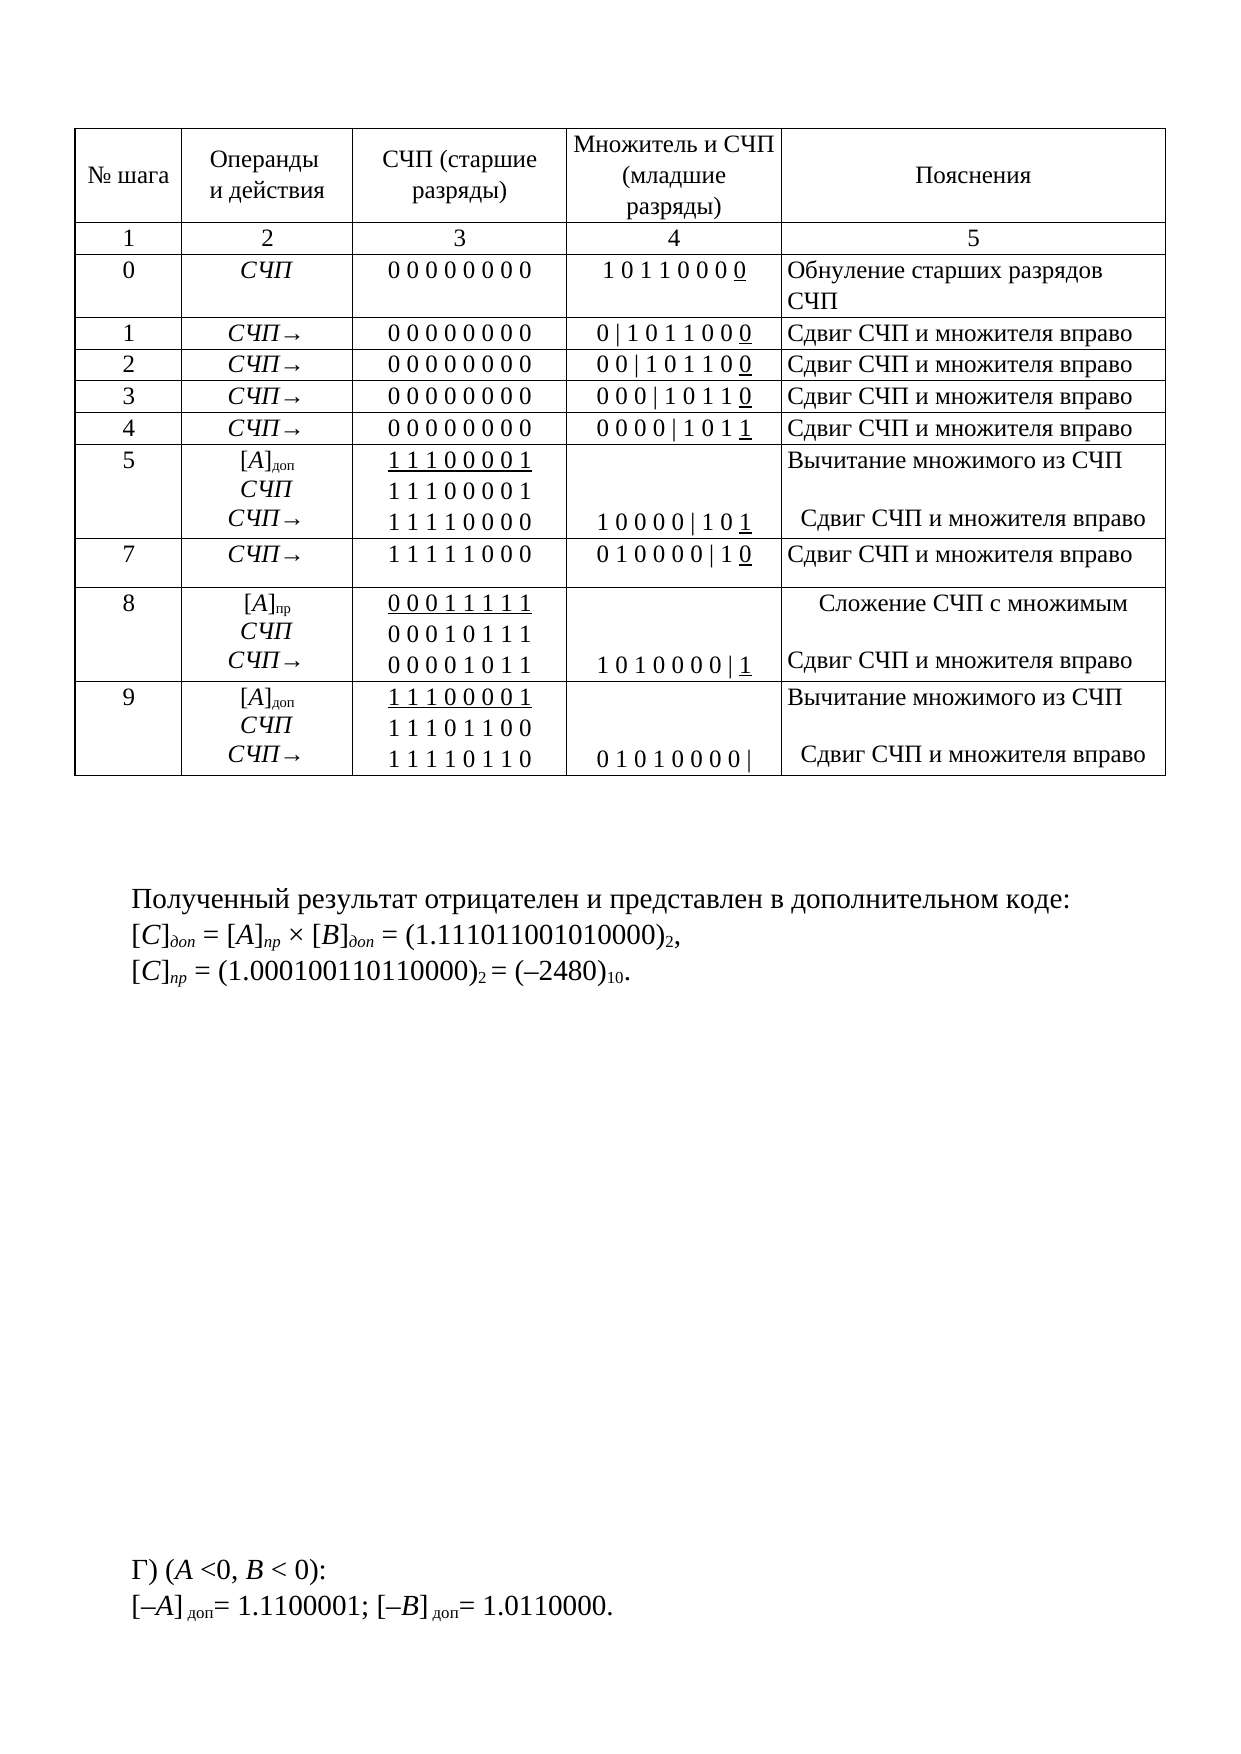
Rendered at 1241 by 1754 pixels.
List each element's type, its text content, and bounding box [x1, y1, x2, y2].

table_header Пояснения [782, 129, 1165, 222]
table_cell Сдвиг СЧП и множителя вправо [782, 381, 1165, 412]
table_cell СЧП→ [182, 318, 352, 348]
table_cell 0 0 0 0 0 0 0 0 [353, 381, 566, 412]
table_cell Сдвиг СЧП и множителя вправо [782, 350, 1165, 380]
table_cell СЧП [182, 255, 352, 317]
table_cell 1 0 0 0 0 | 1 0 1 [567, 445, 781, 538]
table_cell Сдвиг СЧП и множителя вправо [782, 413, 1165, 444]
table_cell 1 [76, 223, 181, 254]
table_cell 0 | 1 0 1 1 0 0 0 [567, 318, 781, 348]
table_cell СЧП→ [182, 413, 352, 444]
table_cell 1 0 1 0 0 0 0 | 1 [567, 588, 781, 681]
table_cell 3 [76, 381, 181, 412]
table_cell Сложение СЧП с множимым Сдвиг СЧП и множителя вправо [782, 588, 1165, 681]
table_cell 0 0 0 0 0 0 0 0 [353, 350, 566, 380]
table_header СЧП (старшие разряды) [353, 129, 566, 222]
table_cell [A]доп СЧП СЧП→ [182, 445, 352, 538]
table_cell 0 [76, 255, 181, 317]
table_cell 1 0 1 1 0 0 0 0 [567, 255, 781, 317]
table_cell 1 [76, 318, 181, 348]
table_cell 5 [76, 445, 181, 538]
table_cell 2 [182, 223, 352, 254]
table_cell 0 0 0 | 1 0 1 1 0 [567, 381, 781, 412]
table_cell 3 [353, 223, 566, 254]
table_cell СЧП→ [182, 350, 352, 380]
table_header Множитель и СЧП (младшие разряды) [567, 129, 781, 222]
text [–A] доп= 1.1100001; [–B] доп= 1.0110000. [75, 1588, 1163, 1622]
table_cell 0 0 0 0 0 0 0 0 [353, 413, 566, 444]
table_cell 1 1 1 0 0 0 0 1 1 1 1 0 1 1 0 0 1 1 1 1 0 1 1 0 [353, 682, 566, 774]
table_cell СЧП→ [182, 381, 352, 412]
table_cell 4 [567, 223, 781, 254]
table_cell 0 0 0 0 0 0 0 0 [353, 255, 566, 317]
table_cell 5 [782, 223, 1165, 254]
table_cell [A]пр СЧП СЧП→ [182, 588, 352, 681]
text Полученный результат отрицателен и представлен в дополнительном коде: [75, 881, 1163, 915]
table_cell 0 0 | 1 0 1 1 0 0 [567, 350, 781, 380]
table_header Операнды и действия [182, 129, 352, 222]
table_cell Сдвиг СЧП и множителя вправо [782, 318, 1165, 348]
table_cell 2 [76, 350, 181, 380]
table_cell СЧП→ [182, 539, 352, 587]
table_cell Сдвиг СЧП и множителя вправо [782, 539, 1165, 587]
table_cell Вычитание множимого из СЧП Сдвиг СЧП и множителя вправо [782, 682, 1165, 774]
table_cell 1 1 1 0 0 0 0 1 1 1 1 0 0 0 0 1 1 1 1 1 0 0 0 0 [353, 445, 566, 538]
table_cell 0 1 0 1 0 0 0 0 | [567, 682, 781, 774]
table_cell 9 [76, 682, 181, 774]
text [C]пр = (1.000100110110000)2 = (–2480)10. [75, 953, 1058, 987]
text Г) (A <0, B < 0): [75, 1552, 1058, 1586]
table_cell 1 1 1 1 1 0 0 0 [353, 539, 566, 587]
table_cell 4 [76, 413, 181, 444]
text [C]доп = [A]пр × [B]доп = (1.111011001010000)2, [75, 917, 1058, 951]
table_header № шага [76, 129, 181, 222]
table_cell Вычитание множимого из СЧП Сдвиг СЧП и множителя вправо [782, 445, 1165, 538]
table_cell Обнуление старших разрядов СЧП [782, 255, 1165, 317]
table_cell 7 [76, 539, 181, 587]
table_cell 8 [76, 588, 181, 681]
table_cell 0 0 0 1 1 1 1 1 0 0 0 1 0 1 1 1 0 0 0 0 1 0 1 1 [353, 588, 566, 681]
table_cell 0 1 0 0 0 0 | 1 0 [567, 539, 781, 587]
table_cell 0 0 0 0 0 0 0 0 [353, 318, 566, 348]
table_cell 0 0 0 0 | 1 0 1 1 [567, 413, 781, 444]
table_cell [A]доп СЧП СЧП→ [182, 682, 352, 774]
